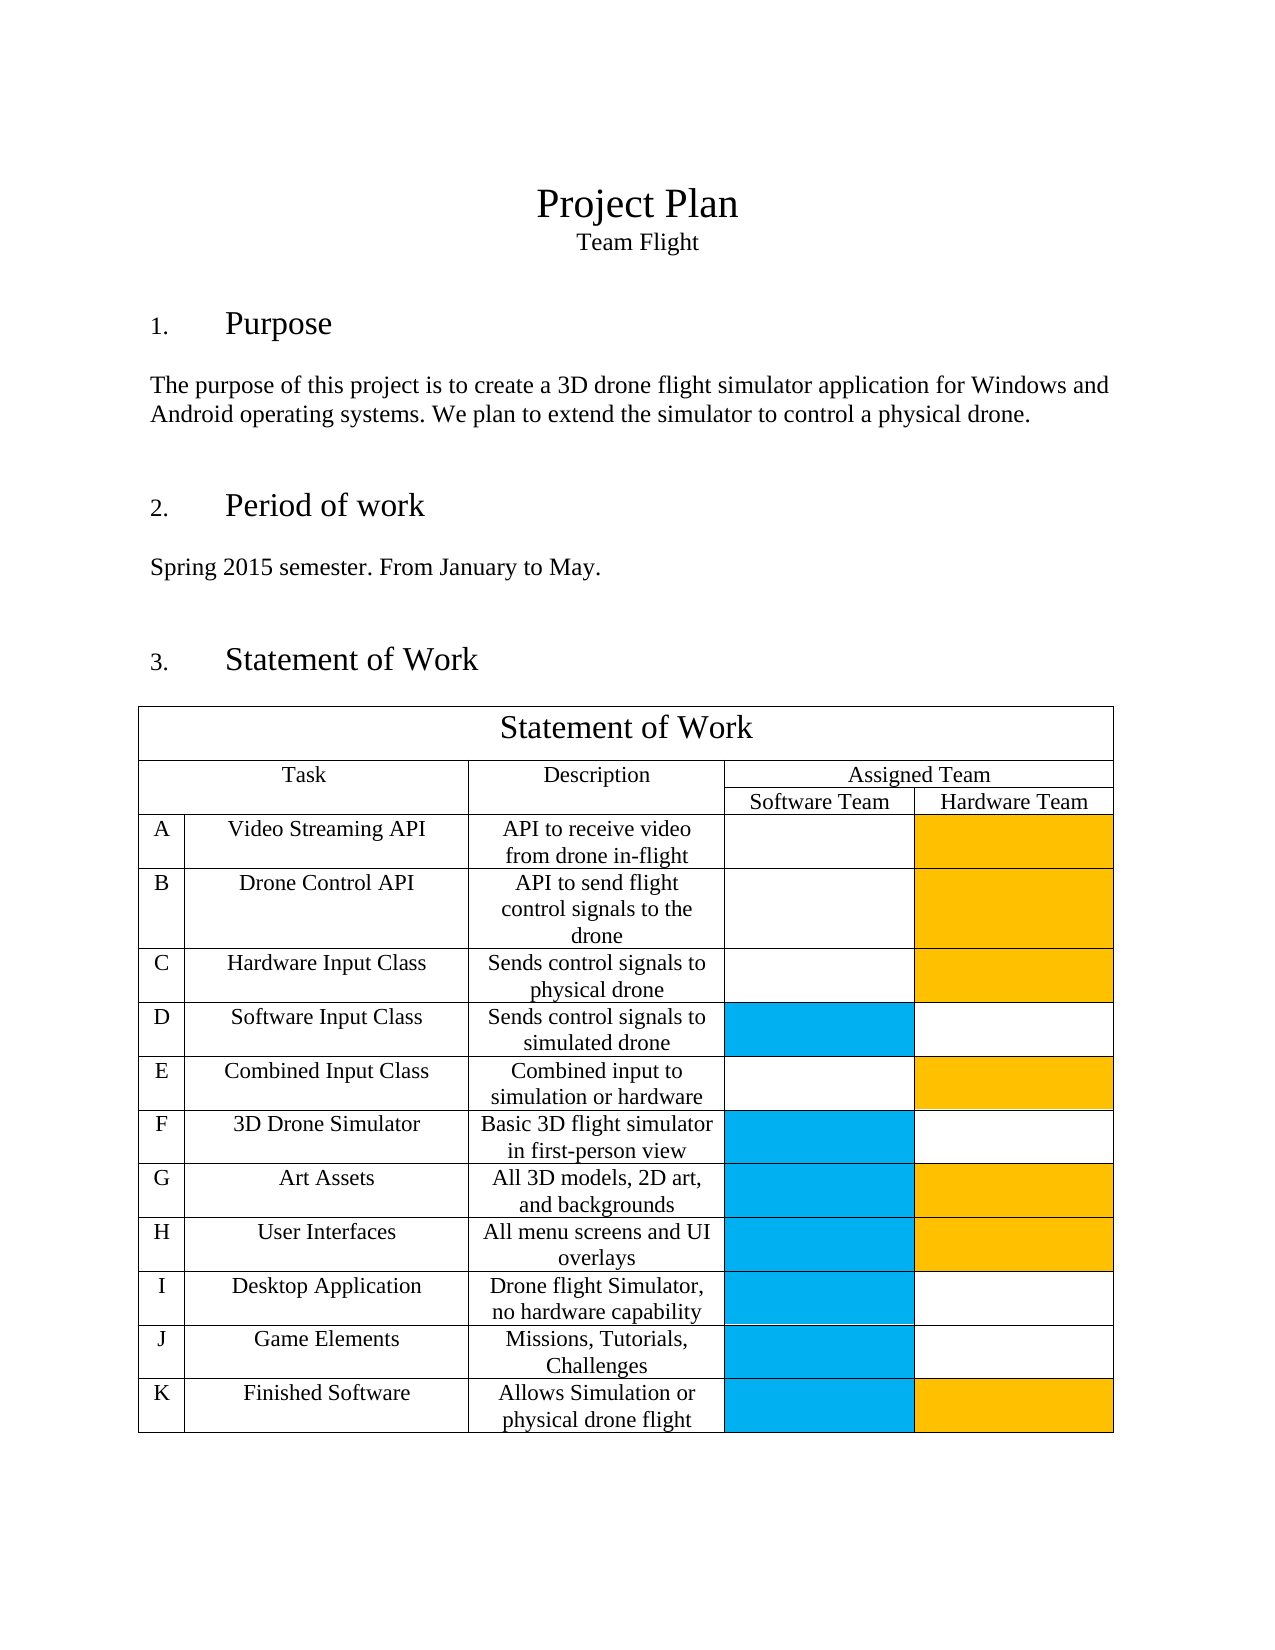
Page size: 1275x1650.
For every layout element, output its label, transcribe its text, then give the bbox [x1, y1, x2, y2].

table_cell 3D Drone Simulator [185, 1111, 468, 1163]
table_cell Hardware Team [915, 788, 1113, 814]
table_header Statement of Work [139, 707, 1113, 759]
table_cell Missions, Tutorials, Challenges [469, 1326, 724, 1378]
table_cell Finished Software [185, 1379, 468, 1432]
table_cell E [139, 1057, 184, 1109]
table_cell [915, 1111, 1113, 1163]
table_cell [915, 1057, 1113, 1109]
text 2. Period of work [150, 485, 1125, 524]
table_cell A [139, 815, 184, 868]
table_cell [725, 1057, 914, 1109]
table_cell [915, 815, 1113, 868]
table_cell K [139, 1379, 184, 1432]
table_cell All menu screens and UI overlays [469, 1218, 724, 1271]
table_cell [725, 1326, 914, 1378]
table_cell Software Input Class [185, 1003, 468, 1056]
table_cell [725, 949, 914, 1002]
table_cell F [139, 1111, 184, 1163]
table_cell Desktop Application [185, 1272, 468, 1324]
table_cell [915, 949, 1113, 1002]
table_cell H [139, 1218, 184, 1271]
table_cell Sends control signals to simulated drone [469, 1003, 724, 1056]
table_cell Combined Input Class [185, 1057, 468, 1109]
table_cell [725, 1272, 914, 1324]
table_cell Game Elements [185, 1326, 468, 1378]
table_cell I [139, 1272, 184, 1324]
table_cell [725, 1164, 914, 1217]
table_cell [915, 1379, 1113, 1432]
text Team Flight [150, 227, 1125, 255]
table_cell Description [469, 761, 724, 814]
table_cell [725, 1003, 914, 1056]
table_cell User Interfaces [185, 1218, 468, 1271]
text 1. Purpose [150, 303, 1125, 342]
table_cell Sends control signals to physical drone [469, 949, 724, 1002]
table_cell Task [139, 761, 468, 814]
table_cell Video Streaming API [185, 815, 468, 868]
table_cell [915, 869, 1113, 948]
text Project Plan [150, 179, 1125, 227]
table_cell Basic 3D flight simulator in first-person view [469, 1111, 724, 1163]
table_cell [915, 1218, 1113, 1271]
table_cell D [139, 1003, 184, 1056]
table_cell Hardware Input Class [185, 949, 468, 1002]
table_cell [725, 1218, 914, 1271]
table_cell Assigned Team [725, 761, 1113, 787]
table_cell [725, 869, 914, 948]
table_cell [915, 1003, 1113, 1056]
table_cell Art Assets [185, 1164, 468, 1217]
table_cell Drone Control API [185, 869, 468, 948]
table_cell Allows Simulation or physical drone flight [469, 1379, 724, 1432]
table_cell All 3D models, 2D art, and backgrounds [469, 1164, 724, 1217]
table_cell C [139, 949, 184, 1002]
table_cell [725, 1379, 914, 1432]
table_cell Combined input to simulation or hardware [469, 1057, 724, 1109]
table_cell [915, 1164, 1113, 1217]
table_cell [725, 1111, 914, 1163]
table_cell G [139, 1164, 184, 1217]
table_cell [915, 1272, 1113, 1324]
text 3. Statement of Work [150, 639, 1125, 677]
table_cell B [139, 869, 184, 948]
text The purpose of this project is to create a 3D drone flight simulator application for Windows and Android operating systems. We plan to extend the simulator to control a physical drone. [150, 370, 1125, 428]
text Spring 2015 semester. From January to May. [150, 552, 1125, 581]
table_cell J [139, 1326, 184, 1378]
table_cell Software Team [725, 788, 914, 814]
table_cell API to send flight control signals to the drone [469, 869, 724, 948]
table_cell [725, 815, 914, 868]
table_cell API to receive video from drone in-flight [469, 815, 724, 868]
table_cell [915, 1326, 1113, 1378]
table_cell Drone flight Simulator, no hardware capability [469, 1272, 724, 1324]
